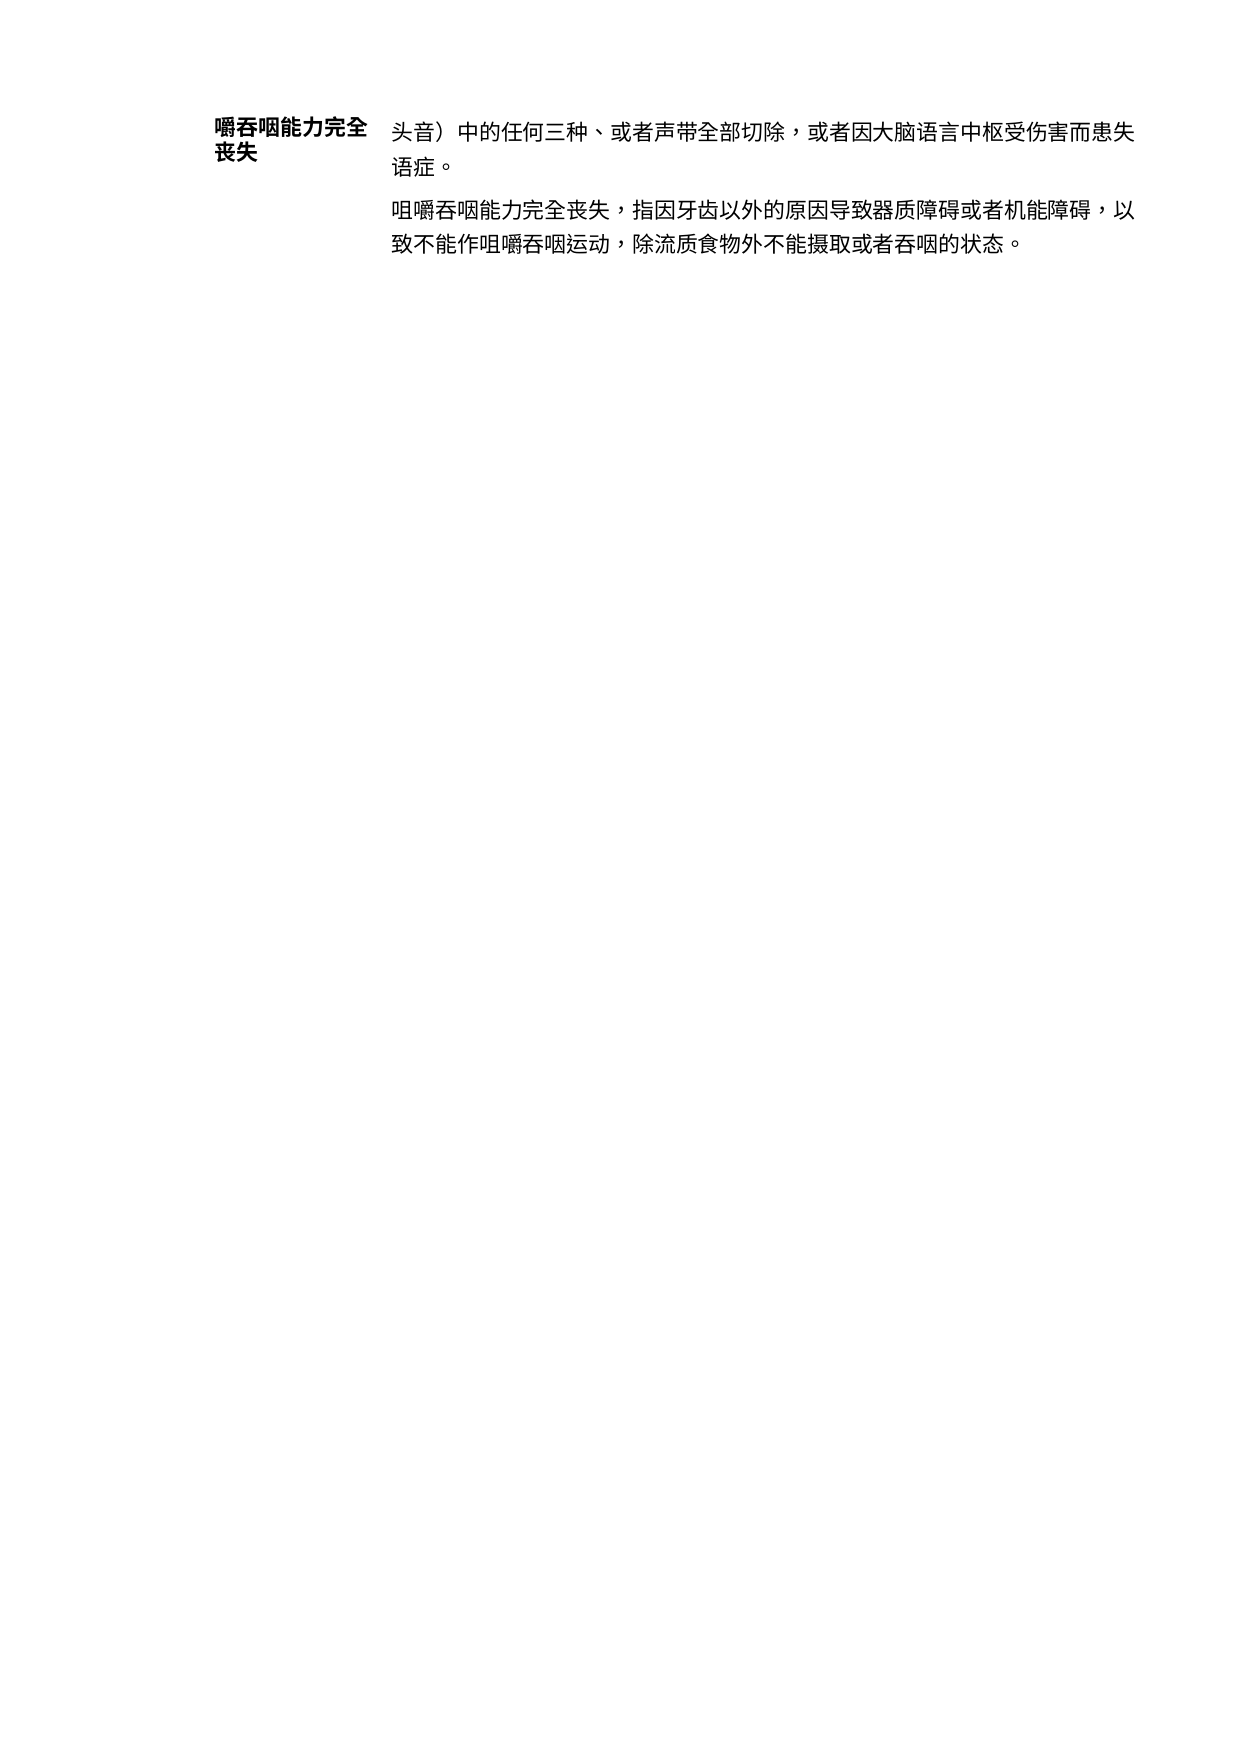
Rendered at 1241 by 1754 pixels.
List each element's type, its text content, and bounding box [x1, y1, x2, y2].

text 头音）中的任何三种、或者声带全部切除，或者因大脑语言中枢受伤害而患失语症。 [391, 117, 1137, 181]
subtitle 嚼吞咽能力完全丧失 [214, 115, 369, 167]
text 咀嚼吞咽能力完全丧失，指因牙齿以外的原因导致器质障碍或者机能障碍，以致不能作咀嚼吞咽运动，除流质食物外不能摄取或者吞咽的状态。 [391, 195, 1135, 259]
